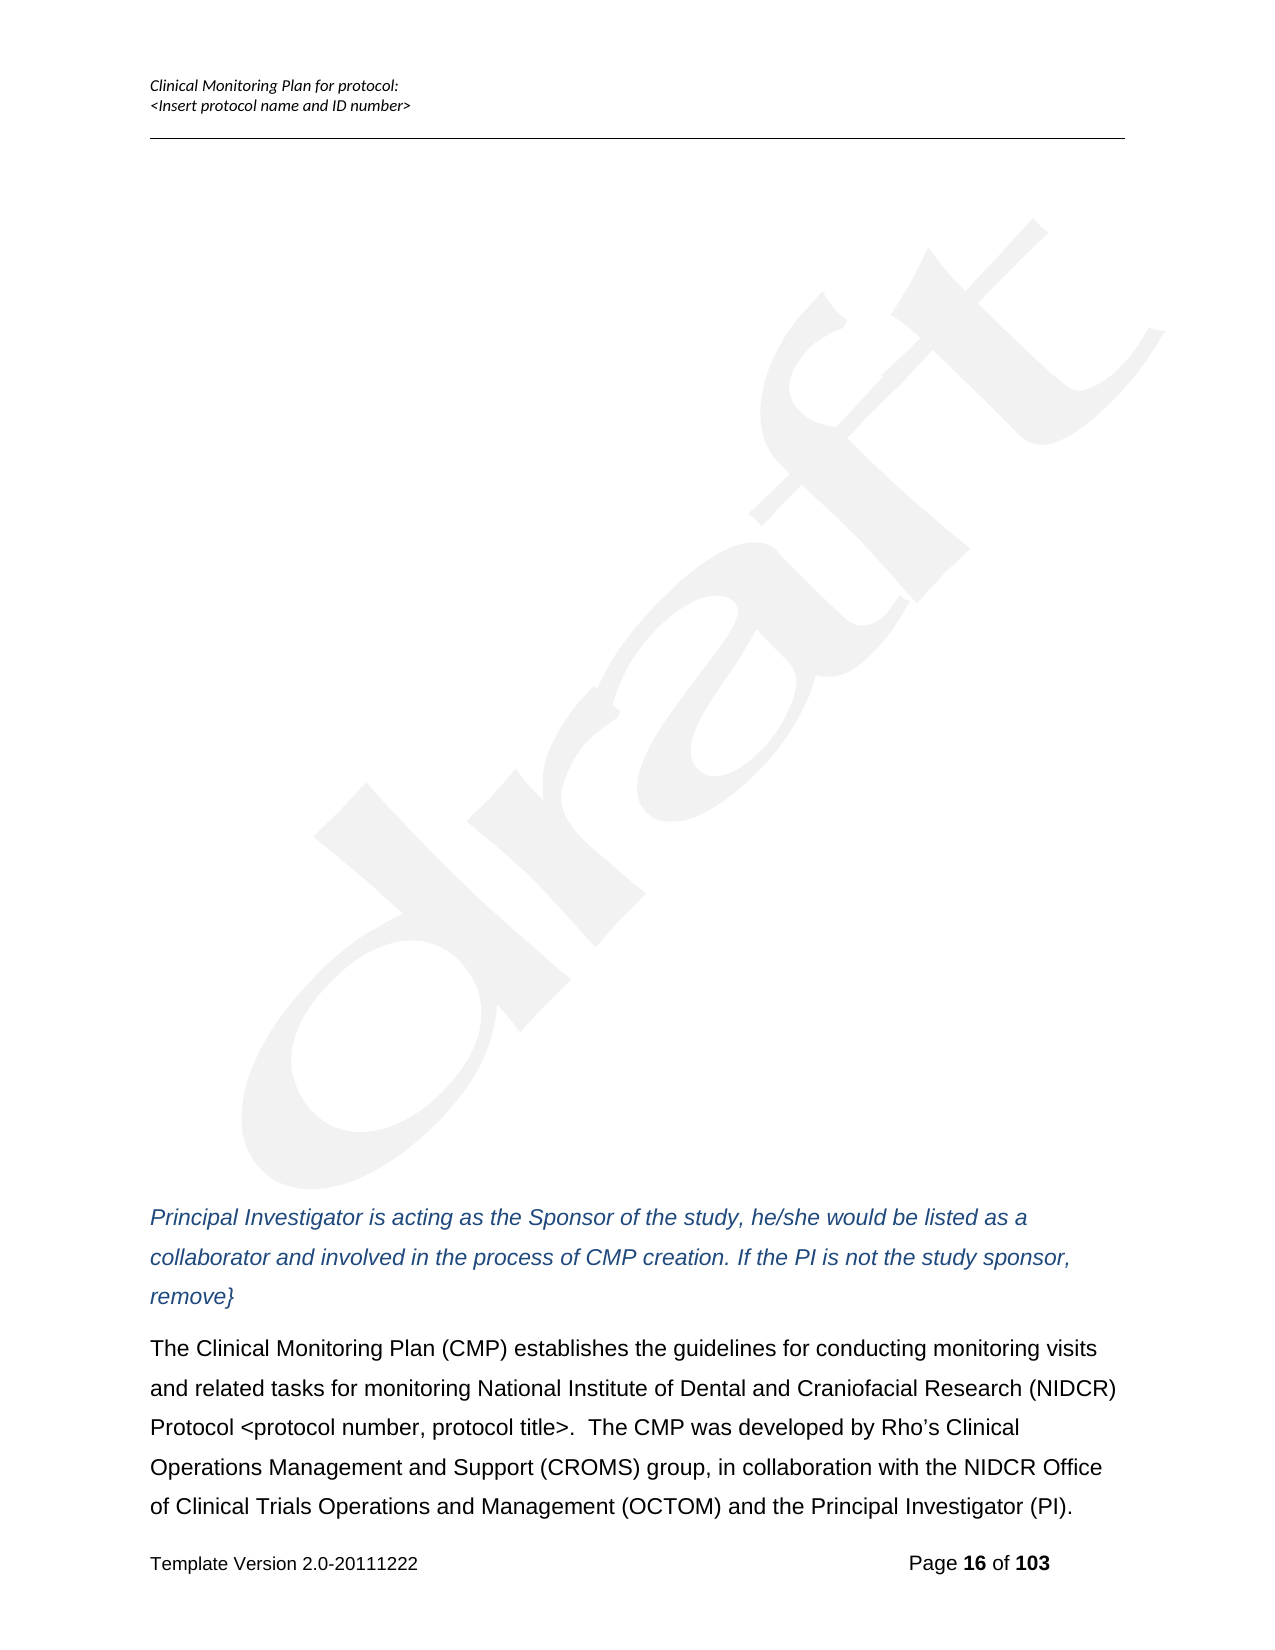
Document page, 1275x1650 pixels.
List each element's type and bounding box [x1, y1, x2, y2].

text [150, 1335, 1125, 1519]
text [150, 192, 1125, 1309]
